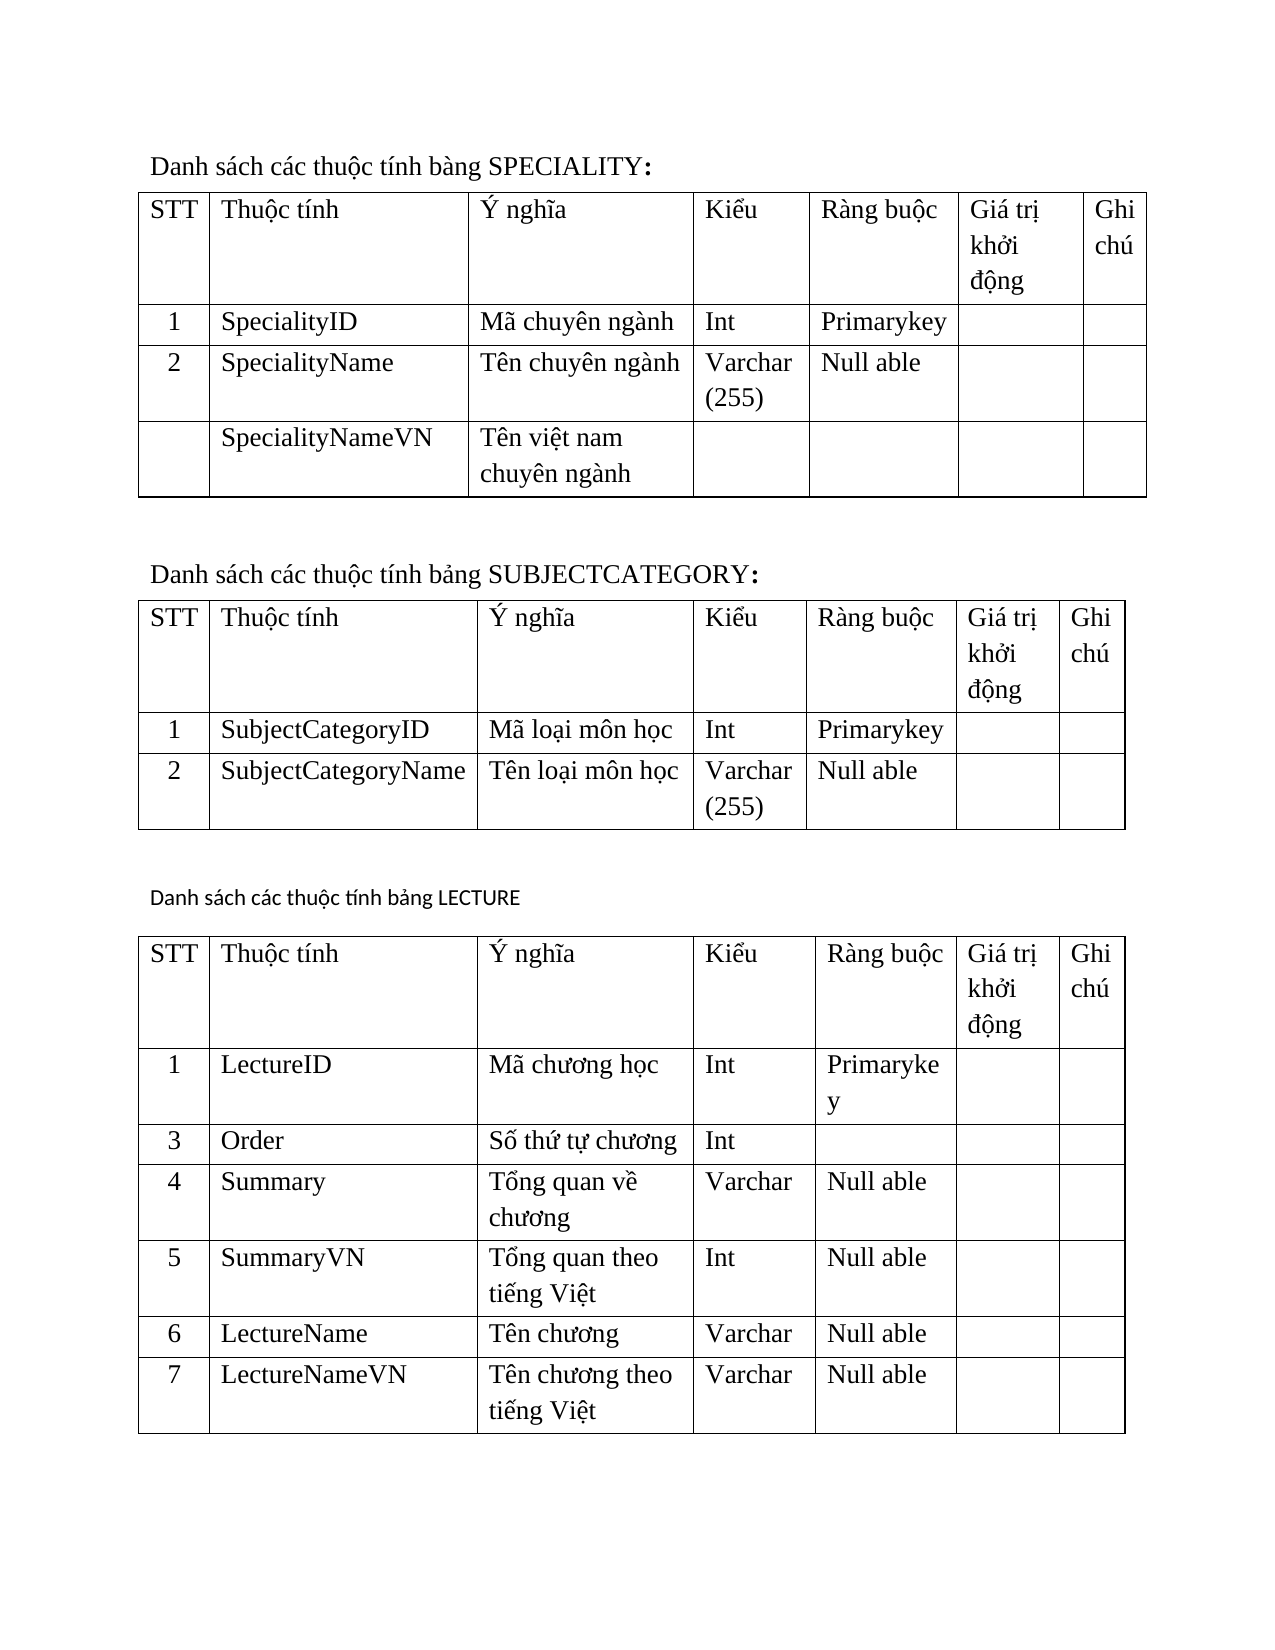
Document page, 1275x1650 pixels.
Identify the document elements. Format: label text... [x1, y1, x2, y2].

table_cell SubjectCategoryName [210, 754, 477, 829]
table_cell 3 [139, 1125, 209, 1164]
table_cell Tên chương [478, 1317, 693, 1357]
table_cell [694, 422, 809, 496]
table_cell 6 [139, 1317, 209, 1357]
table_header Ghi chú [1084, 193, 1146, 304]
table_header Giá trị khởi động [957, 937, 1059, 1047]
table_header Thuộc tính [210, 601, 477, 712]
table_cell Int [694, 1049, 815, 1123]
table_cell Tổng quan về chương [478, 1165, 693, 1240]
table_cell LectureNameVN [210, 1358, 477, 1433]
table_cell Tên chuyên ngành [469, 346, 693, 421]
table_header STT [139, 601, 209, 712]
table_cell Tổng quan theo tiếng Việt [478, 1241, 693, 1316]
table_cell SummaryVN [210, 1241, 477, 1316]
table_cell [1084, 346, 1146, 421]
table_cell Varchar [694, 1165, 815, 1240]
table_cell Tên loại môn học [478, 754, 693, 829]
table_cell [1084, 305, 1146, 344]
table_cell SubjectCategoryID [210, 713, 477, 753]
table_cell Mã chuyên ngành [469, 305, 693, 344]
table_header STT [139, 193, 209, 304]
table_cell Varchar [694, 1317, 815, 1357]
table_cell 1 [139, 1049, 209, 1123]
table_cell [139, 422, 209, 496]
table_cell 2 [139, 346, 209, 421]
table_header STT [139, 937, 209, 1047]
table_cell Int [694, 1241, 815, 1316]
table_header Kiểu [694, 937, 815, 1047]
table_cell [1060, 1317, 1124, 1357]
table_header Ý nghĩa [478, 601, 693, 712]
table_cell [1060, 1049, 1124, 1123]
table_cell Varchar(255) [694, 346, 809, 421]
table_cell [957, 1317, 1059, 1357]
table_cell Null able [810, 346, 958, 421]
table_cell Varchar [694, 1358, 815, 1433]
table_cell [816, 1125, 956, 1164]
table_cell [1060, 1125, 1124, 1164]
table_header Ràng buộc [816, 937, 956, 1047]
table_cell 1 [139, 713, 209, 753]
table_cell [957, 1049, 1059, 1123]
table_cell Mã chương học [478, 1049, 693, 1123]
table_cell [1060, 754, 1124, 829]
table_cell Int [694, 1125, 815, 1164]
table_cell Null able [816, 1317, 956, 1357]
table_cell [957, 1165, 1059, 1240]
table_cell [957, 1241, 1059, 1316]
table_cell Int [694, 713, 806, 753]
table_cell Primarykey [810, 305, 958, 344]
table_cell [1060, 1165, 1124, 1240]
table_cell LectureName [210, 1317, 477, 1357]
table_header Ý nghĩa [478, 937, 693, 1047]
table_header Giá trị khởi động [959, 193, 1083, 304]
table_cell Số thứ tự chương [478, 1125, 693, 1164]
table_cell SpecialityNameVN [210, 422, 468, 496]
table_header Thuộc tính [210, 937, 477, 1047]
table_cell [957, 1358, 1059, 1433]
table_cell [959, 422, 1083, 496]
table_header Giá trị khởi động [957, 601, 1059, 712]
table_cell [959, 305, 1083, 344]
table_cell SpecialityID [210, 305, 468, 344]
table_cell [957, 713, 1059, 753]
table_header Ghi chú [1060, 601, 1124, 712]
table_cell Mã loại môn học [478, 713, 693, 753]
table_cell Tên chương theo tiếng Việt [478, 1358, 693, 1433]
table_cell Varchar(255) [694, 754, 806, 829]
table_cell [1060, 1358, 1124, 1433]
table_cell [957, 1125, 1059, 1164]
text Danh sách các thuộc tính bảng LECTURE [150, 883, 1125, 911]
table_header Ràng buộc [807, 601, 956, 712]
table_header Kiểu [694, 193, 809, 304]
table_header Ghi chú [1060, 937, 1124, 1047]
subtitle Danh sách các thuộc tính bảng SUBJECTCATEGORY: [150, 558, 1125, 589]
table_cell [1060, 713, 1124, 753]
table_header Ràng buộc [810, 193, 958, 304]
table_cell 4 [139, 1165, 209, 1240]
table_cell Order [210, 1125, 477, 1164]
table_cell Int [694, 305, 809, 344]
table_cell [959, 346, 1083, 421]
table_cell [957, 754, 1059, 829]
table_cell Tên việt nam chuyên ngành [469, 422, 693, 496]
subtitle Danh sách các thuộc tính bàng SPECIALITY: [150, 150, 1125, 181]
table_cell Summary [210, 1165, 477, 1240]
table_header Thuộc tính [210, 193, 468, 304]
table_cell 7 [139, 1358, 209, 1433]
table_header Ý nghĩa [469, 193, 693, 304]
table_cell LectureID [210, 1049, 477, 1123]
table_cell Null able [816, 1358, 956, 1433]
table_cell Null able [816, 1165, 956, 1240]
table_cell Primarykey [816, 1049, 956, 1123]
table_cell SpecialityName [210, 346, 468, 421]
table_cell Null able [807, 754, 956, 829]
table_cell Null able [816, 1241, 956, 1316]
table_cell [1084, 422, 1146, 496]
table_cell 2 [139, 754, 209, 829]
table_cell 1 [139, 305, 209, 344]
table_cell [810, 422, 958, 496]
table_cell Primarykey [807, 713, 956, 753]
table_header Kiểu [694, 601, 806, 712]
table_cell 5 [139, 1241, 209, 1316]
table_cell [1060, 1241, 1124, 1316]
